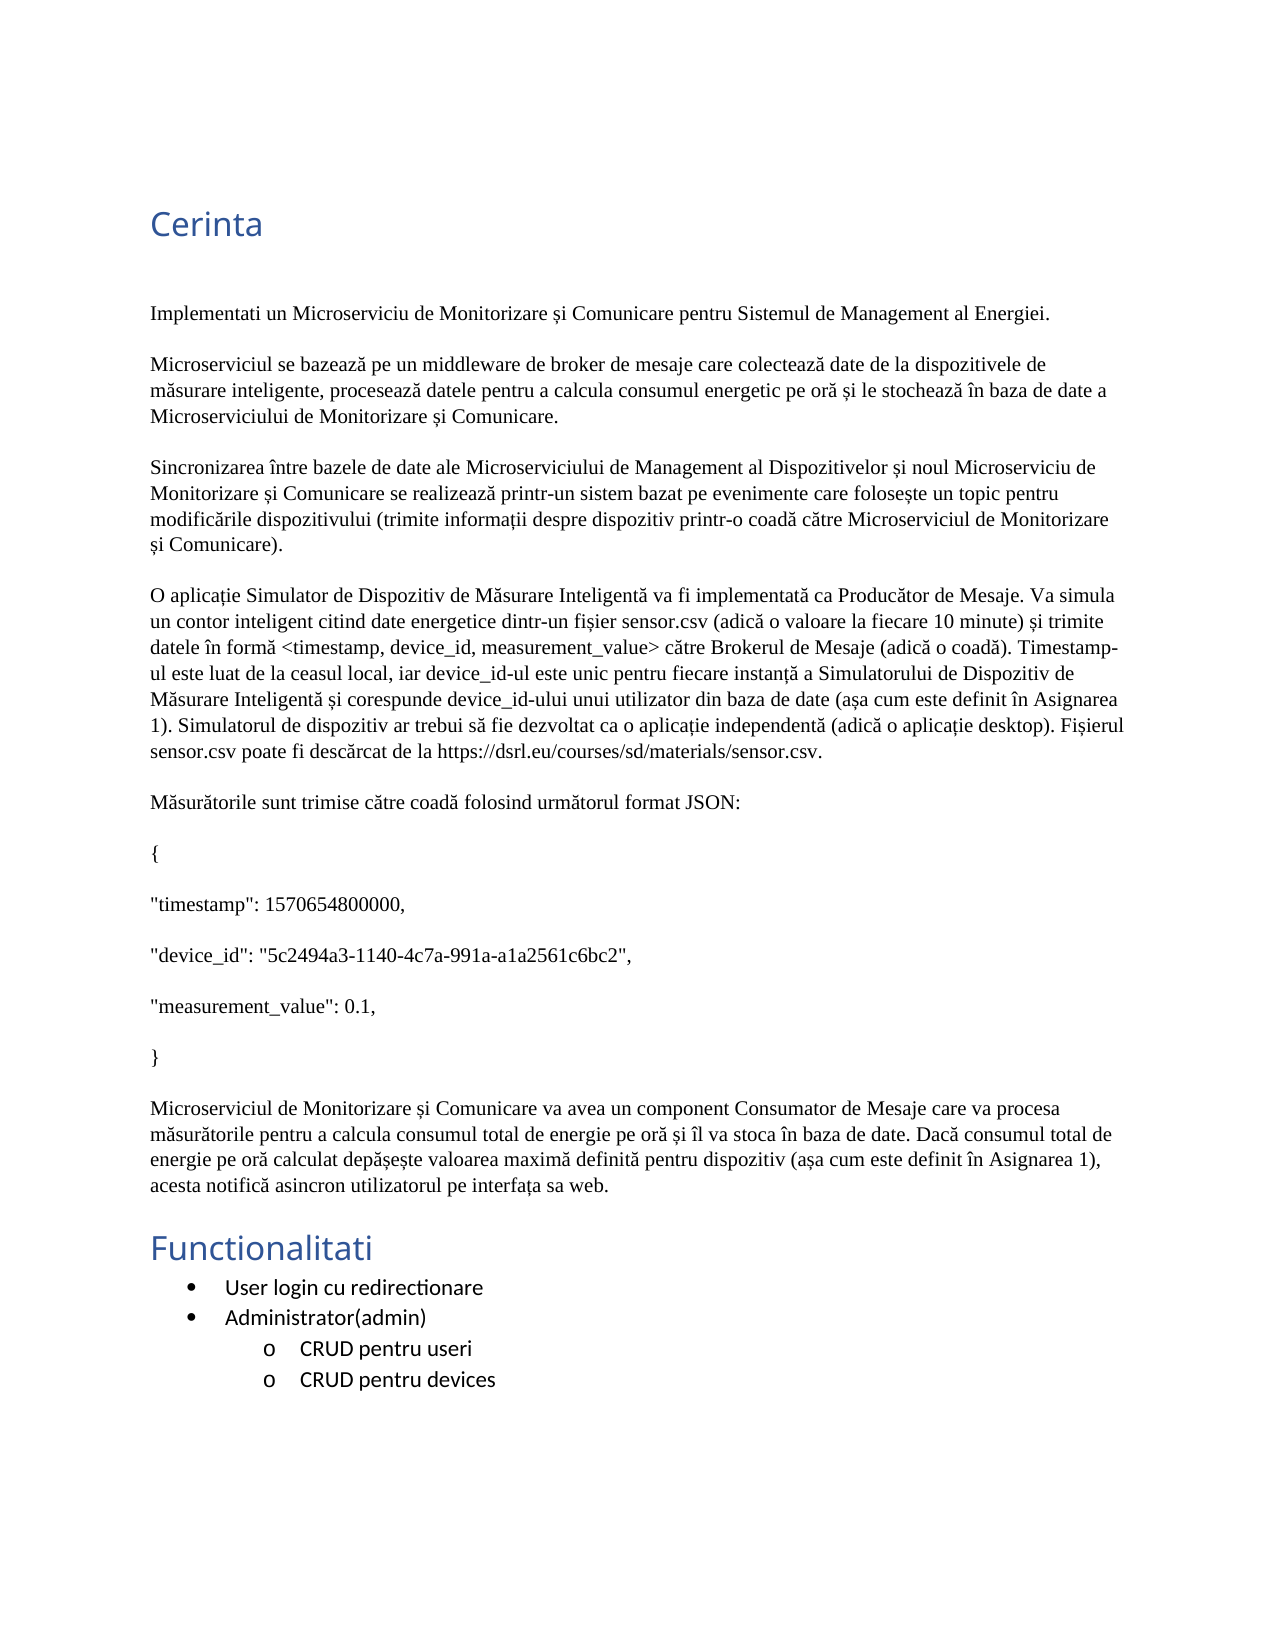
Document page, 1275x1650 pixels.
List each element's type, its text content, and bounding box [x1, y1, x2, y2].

subtitle O aplicație Simulator de Dispozitiv de Măsurare Inteligentă va fi implementată ca Producător de Mesaje. Va simula un contor inteligent citind date energetice dintr-un fișier sensor.csv (adică o valoare la fiecare 10 minute) și trimite datele în formă <timestamp, device_id, measurement_value> către Brokerul de Mesaje (adică o coadă). Timestamp-ul este luat de la ceasul local, iar device_id-ul este unic pentru fiecare instanță a Simulatorului de Dispozitiv de Măsurare Inteligentă și corespunde device_id-ului unui utilizator din baza de date (așa cum este definit în Asignarea 1). Simulatorul de dispozitiv ar trebui să fie dezvoltat ca o aplicație independentă (adică o aplicație desktop). Fișierul sensor.csv poate fi descărcat de la https://dsrl.eu/courses/sd/materials/sensor.csv. [150, 583, 1125, 763]
subtitle "timestamp": 1570654800000, [150, 892, 1125, 916]
subtitle { [150, 841, 1125, 865]
list User login cu redirectionare [187, 1273, 1125, 1301]
subtitle Implementati un Microserviciu de Monitorizare și Comunicare pentru Sistemul de Management al Energiei. [150, 301, 1125, 325]
list CRUD pentru devices [262, 1365, 1125, 1394]
subtitle Microserviciul se bazează pe un middleware de broker de mesaje care colectează date de la dispozitivele de măsurare inteligente, procesează datele pentru a calcula consumul energetic pe oră și le stochează în baza de date a Microserviciului de Monitorizare și Comunicare. [150, 352, 1125, 428]
subtitle "measurement_value": 0.1, [150, 994, 1125, 1018]
subtitle Sincronizarea între bazele de date ale Microserviciului de Management al Dispozitivelor și noul Microserviciu de Monitorizare și Comunicare se realizează printr-un sistem bazat pe evenimente care folosește un topic pentru modificările dispozitivului (trimite informații despre dispozitiv printr-o coadă către Microserviciul de Monitorizare și Comunicare). [150, 454, 1125, 556]
subtitle Măsurătorile sunt trimise către coadă folosind următorul format JSON: [150, 790, 1125, 814]
subtitle Functionalitati [150, 1224, 1125, 1270]
list Administrator(admin) [187, 1303, 1125, 1331]
list CRUD pentru useri [262, 1334, 1125, 1363]
subtitle "device_id": "5c2494a3-1140-4c7a-991a-a1a2561c6bc2", [150, 943, 1125, 967]
subtitle Cerinta [150, 201, 1125, 246]
subtitle Microserviciul de Monitorizare și Comunicare va avea un component Consumator de Mesaje care va procesa măsurătorile pentru a calcula consumul total de energie pe oră și îl va stoca în baza de date. Dacă consumul total de energie pe oră calculat depășește valoarea maximă definită pentru dispozitiv (așa cum este definit în Asignarea 1), acesta notifică asincron utilizatorul pe interfața sa web. [150, 1096, 1125, 1197]
subtitle } [150, 1044, 1125, 1069]
